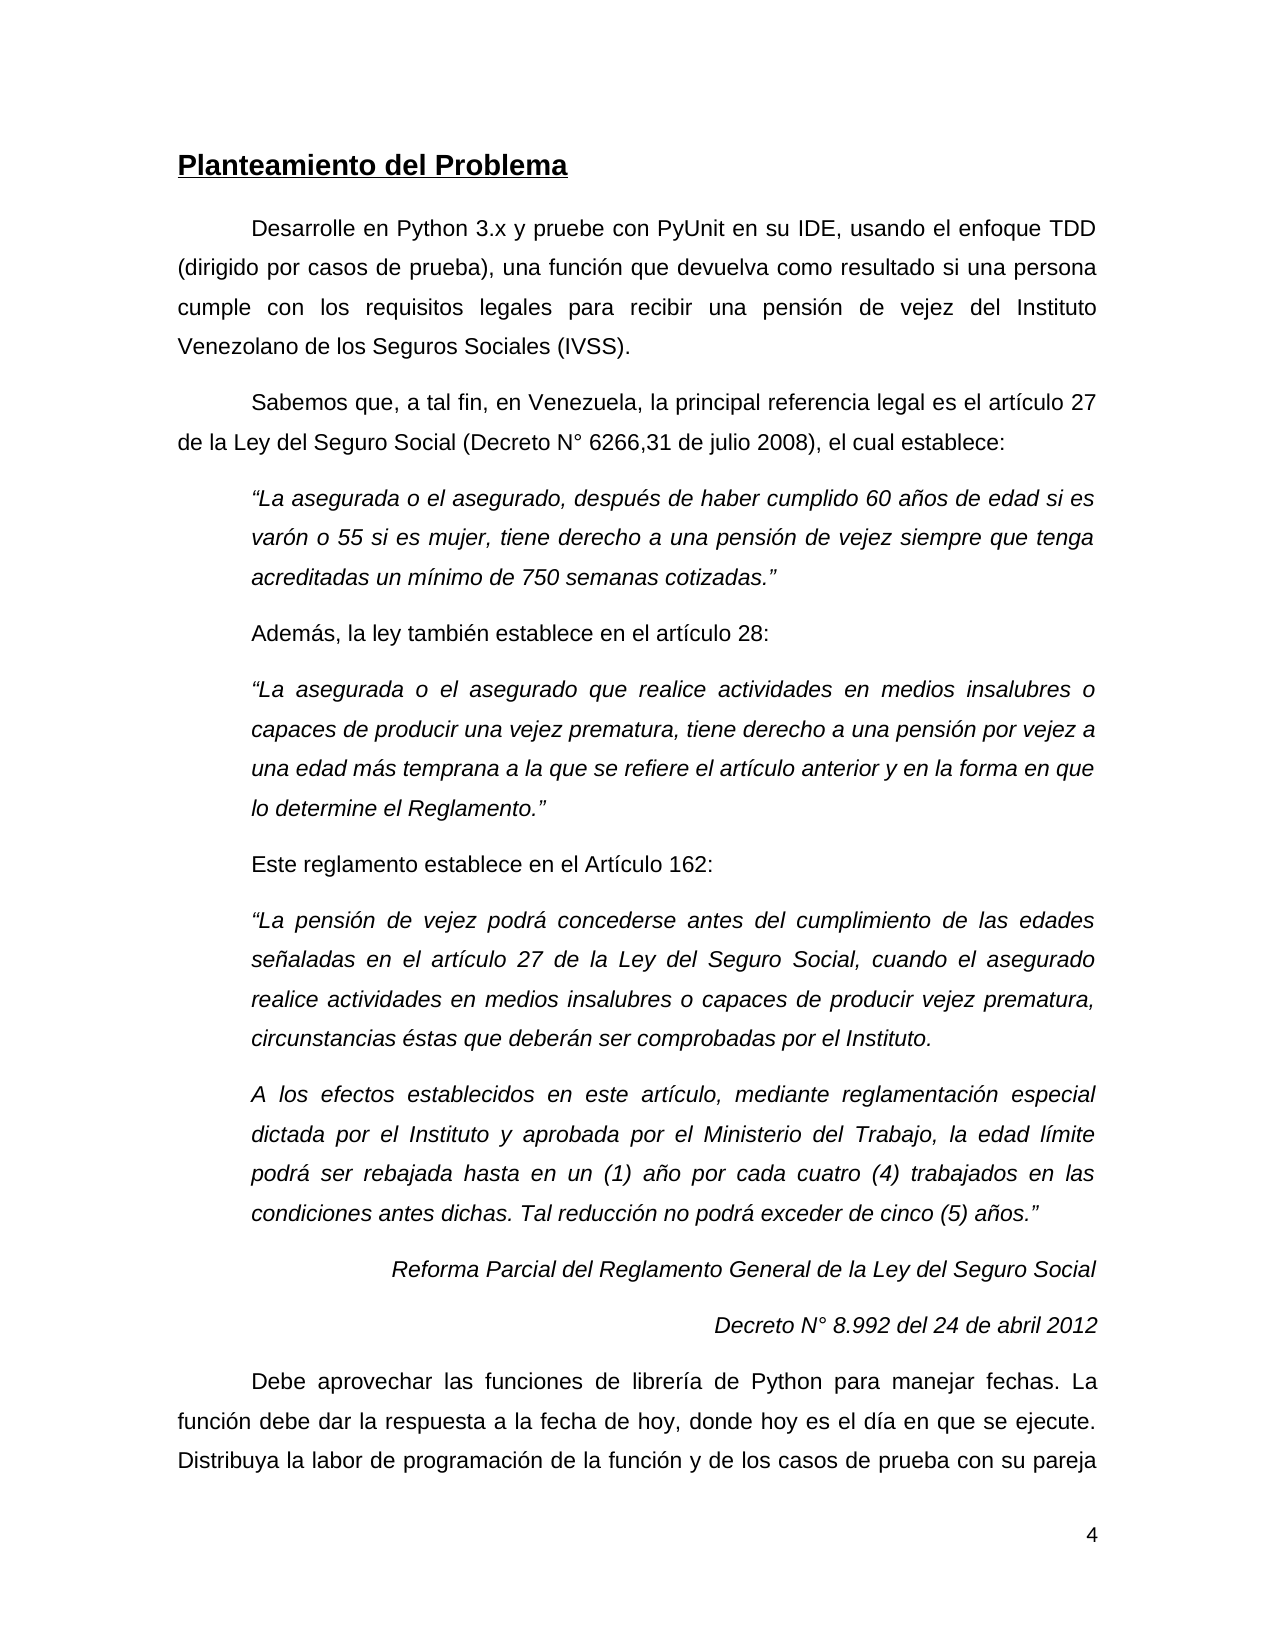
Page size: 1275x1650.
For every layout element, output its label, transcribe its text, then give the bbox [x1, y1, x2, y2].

text Este reglamento establece en el Artículo 162: [177, 851, 1098, 877]
text Desarrolle en Python 3.x y pruebe con PyUnit en su IDE, usando el enfoque TDD (dirigido por casos de prueba), una función que devuelva como resultado si una persona cumple con los requisitos legales para recibir una pensión de vejez del Instituto Venezolano de los Seguros Sociales (IVSS). [177, 214, 1098, 359]
text “La pensión de vejez podrá concederse antes del cumplimiento de las edades señaladas en el artículo 27 de la Ley del Seguro Social, cuando el asegurado realice actividades en medios insalubres o capaces de producir vejez prematura, circunstancias éstas que deberán ser comprobadas por el Instituto. [251, 907, 1098, 1052]
text Además, la ley también establece en el artículo 28: [177, 620, 1098, 646]
text Decreto N° 8.992 del 24 de abril 2012 [177, 1312, 1098, 1338]
text “La asegurada o el asegurado, después de haber cumplido 60 años de edad si es varón o 55 si es mujer, tiene derecho a una pensión de vejez siempre que tenga acreditadas un mínimo de 750 semanas cotizadas.” [251, 485, 1098, 590]
text Planteamiento del Problema [177, 148, 1098, 181]
text Reforma Parcial del Reglamento General de la Ley del Seguro Social [177, 1256, 1098, 1282]
text Sabemos que, a tal fin, en Venezuela, la principal referencia legal es el artículo 27 de la Ley del Seguro Social (Decreto N° 6266,31 de julio 2008), el cual establece: [177, 389, 1098, 455]
text A los efectos establecidos en este artículo, mediante reglamentación especial dictada por el Instituto y aprobada por el Ministerio del Trabajo, la edad límite podrá ser rebajada hasta en un (1) año por cada cuatro (4) trabajados en las condiciones antes dichas. Tal reducción no podrá exceder de cinco (5) años.” [251, 1081, 1098, 1226]
text “La asegurada o el asegurado que realice actividades en medios insalubres o capaces de producir una vejez prematura, tiene derecho a una pensión por vejez a una edad más temprana a la que se refiere el artículo anterior y en la forma en que lo determine el Reglamento.” [251, 676, 1098, 821]
